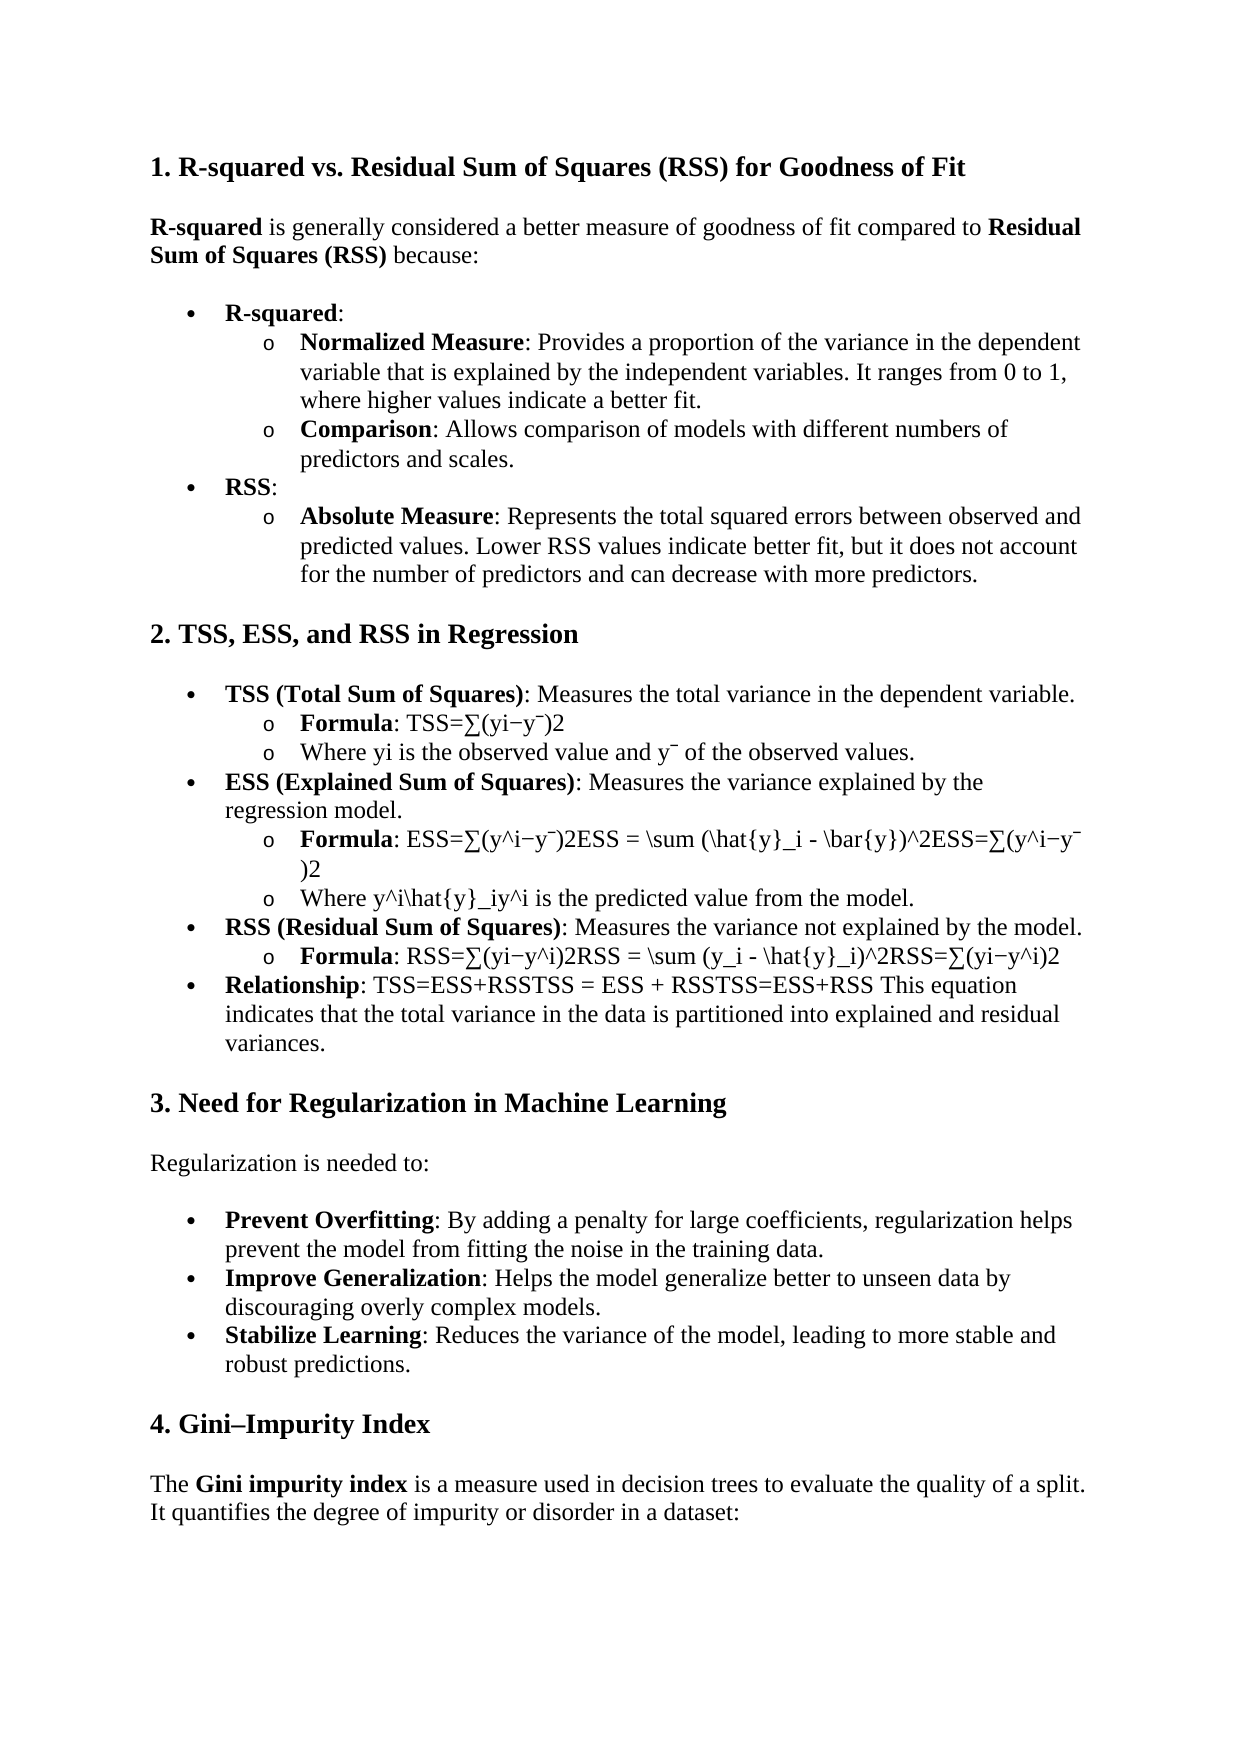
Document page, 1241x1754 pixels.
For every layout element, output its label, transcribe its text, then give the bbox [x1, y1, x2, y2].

list Absolute Measure: Represents the total squared errors between observed and predicted values. Lower RSS values indicate better fit, but it does not account for the number of predictors and can decrease with more predictors. [262, 501, 1090, 588]
list Prevent Overfitting: By adding a penalty for large coefficients, regularization helps prevent the model from fitting the noise in the training data. [187, 1206, 1090, 1263]
list RSS (Residual Sum of Squares): Measures the variance not explained by the model. [187, 912, 1090, 941]
list Where y^i\hat{y}_iy^​i​ is the predicted value from the model. [262, 883, 1090, 912]
text 1. R-squared vs. Residual Sum of Squares (RSS) for Goodness of Fit [150, 150, 1090, 182]
list Formula: TSS=∑(yi−yˉ)2 [262, 708, 1090, 737]
list Normalized Measure: Provides a proportion of the variance in the dependent variable that is explained by the independent variables. It ranges from 0 to 1, where higher values indicate a better fit. [262, 327, 1090, 414]
list Where yi is the observed value and yˉ of the observed values. [262, 737, 1090, 767]
list Improve Generalization: Helps the model generalize better to unseen data by discouraging overly complex models. [187, 1263, 1090, 1321]
text The Gini impurity index is a measure used in decision trees to evaluate the quality of a split. It quantifies the degree of impurity or disorder in a dataset: [150, 1469, 1090, 1526]
list Comparison: Allows comparison of models with different numbers of predictors and scales. [262, 414, 1090, 472]
text 3. Need for Regularization in Machine Learning [150, 1086, 1090, 1118]
text 4. Gini–Impurity Index [150, 1407, 1090, 1439]
list RSS: [187, 472, 1090, 501]
list Stabilize Learning: Reduces the variance of the model, leading to more stable and robust predictions. [187, 1321, 1090, 1378]
list Formula: RSS=∑(yi−y^i)2RSS = \sum (y_i - \hat{y}_i)^2RSS=∑(yi​−y^​i​)2 [262, 941, 1090, 971]
list ESS (Explained Sum of Squares): Measures the variance explained by the regression model. [187, 767, 1090, 824]
list R-squared: [187, 298, 1090, 327]
list TSS (Total Sum of Squares): Measures the total variance in the dependent variable. [187, 679, 1090, 708]
text Regularization is needed to: [150, 1148, 1090, 1176]
list Relationship: TSS=ESS+RSSTSS = ESS + RSSTSS=ESS+RSS This equation indicates that the total variance in the data is partitioned into explained and residual variances. [187, 971, 1090, 1057]
text 2. TSS, ESS, and RSS in Regression [150, 617, 1090, 650]
text R-squared is generally considered a better measure of goodness of fit compared to Residual Sum of Squares (RSS) because: [150, 212, 1090, 269]
list Formula: ESS=∑(y^i−yˉ)2ESS = \sum (\hat{y}_i - \bar{y})^2ESS=∑(y^​i​−yˉ​)2 [262, 824, 1090, 883]
